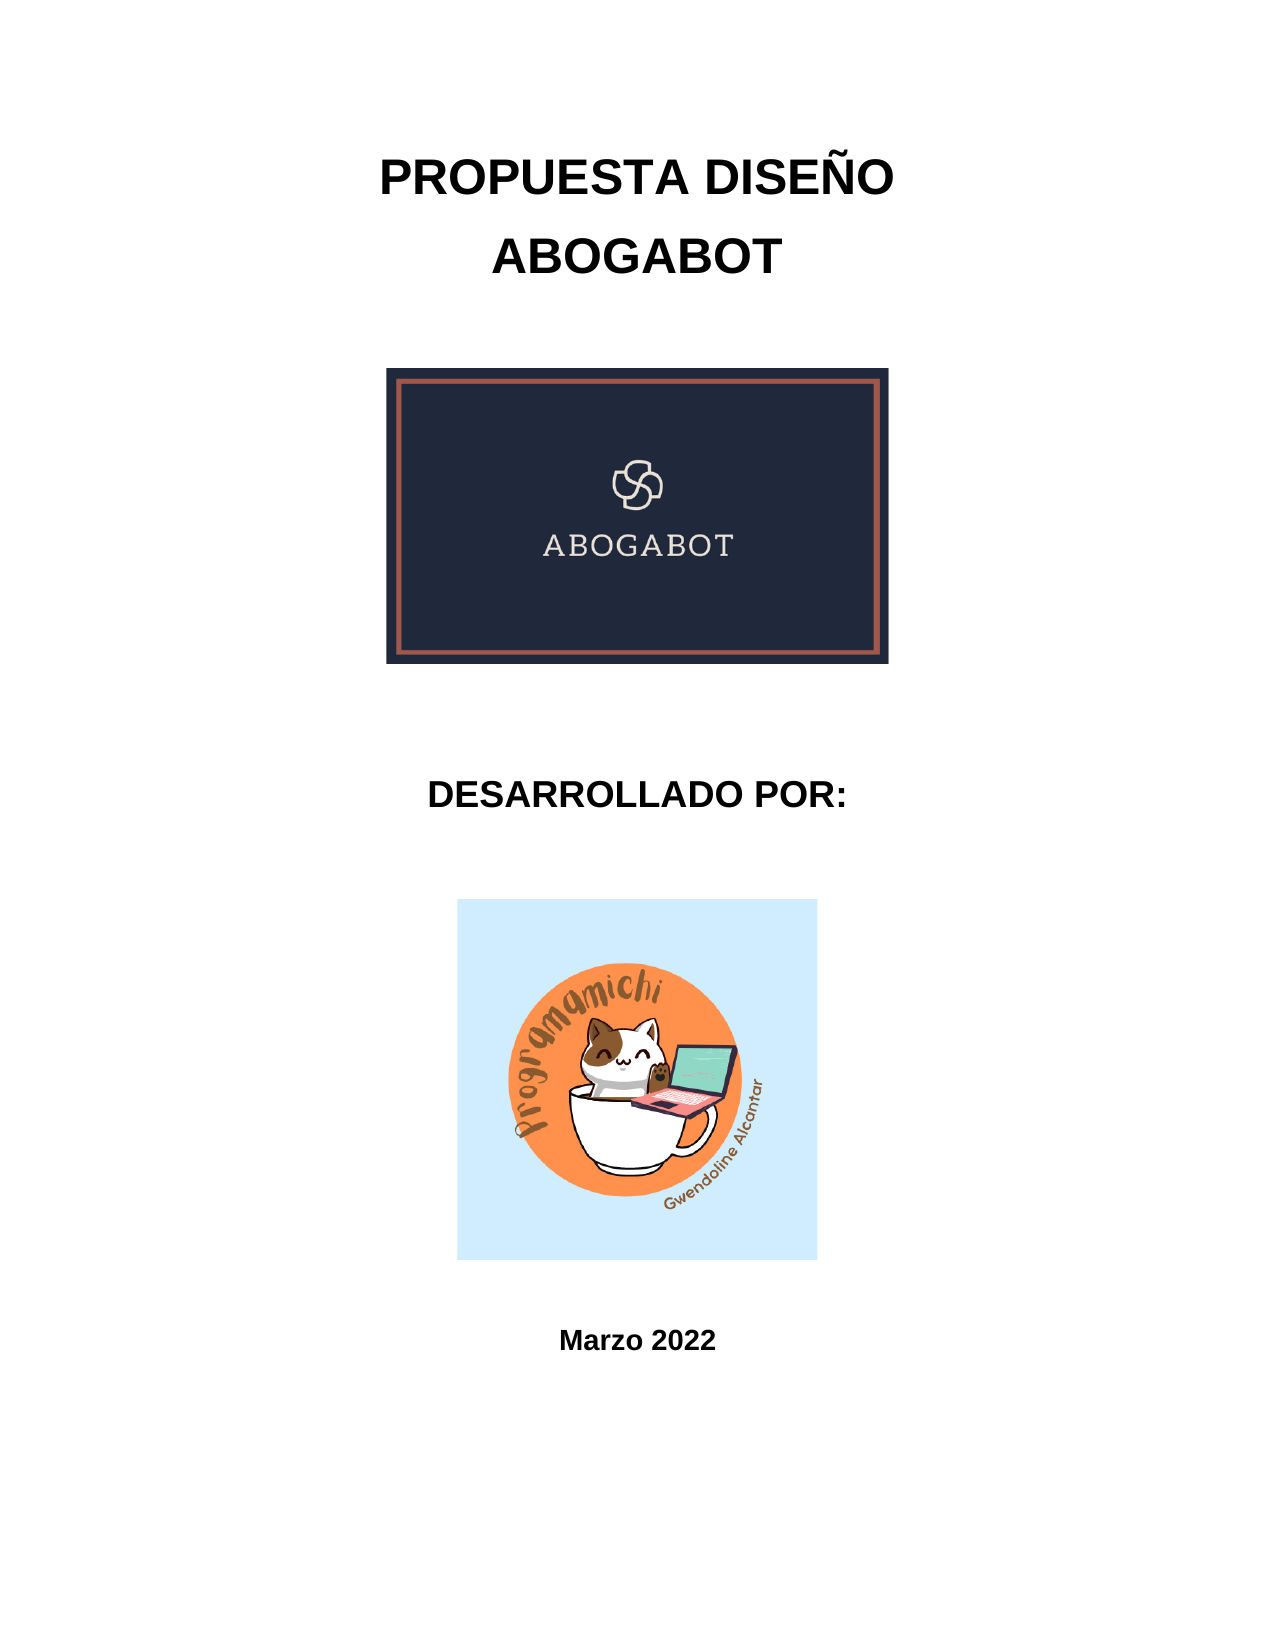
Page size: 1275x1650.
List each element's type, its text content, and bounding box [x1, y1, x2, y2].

text DESARROLLADO POR: [177, 773, 1098, 816]
text ABOGABOT [177, 226, 1098, 284]
text Marzo 2022 [177, 1323, 1098, 1357]
picture [386, 368, 889, 664]
picture [457, 899, 818, 1260]
text PROPUESTA DISEÑO [177, 148, 1098, 205]
